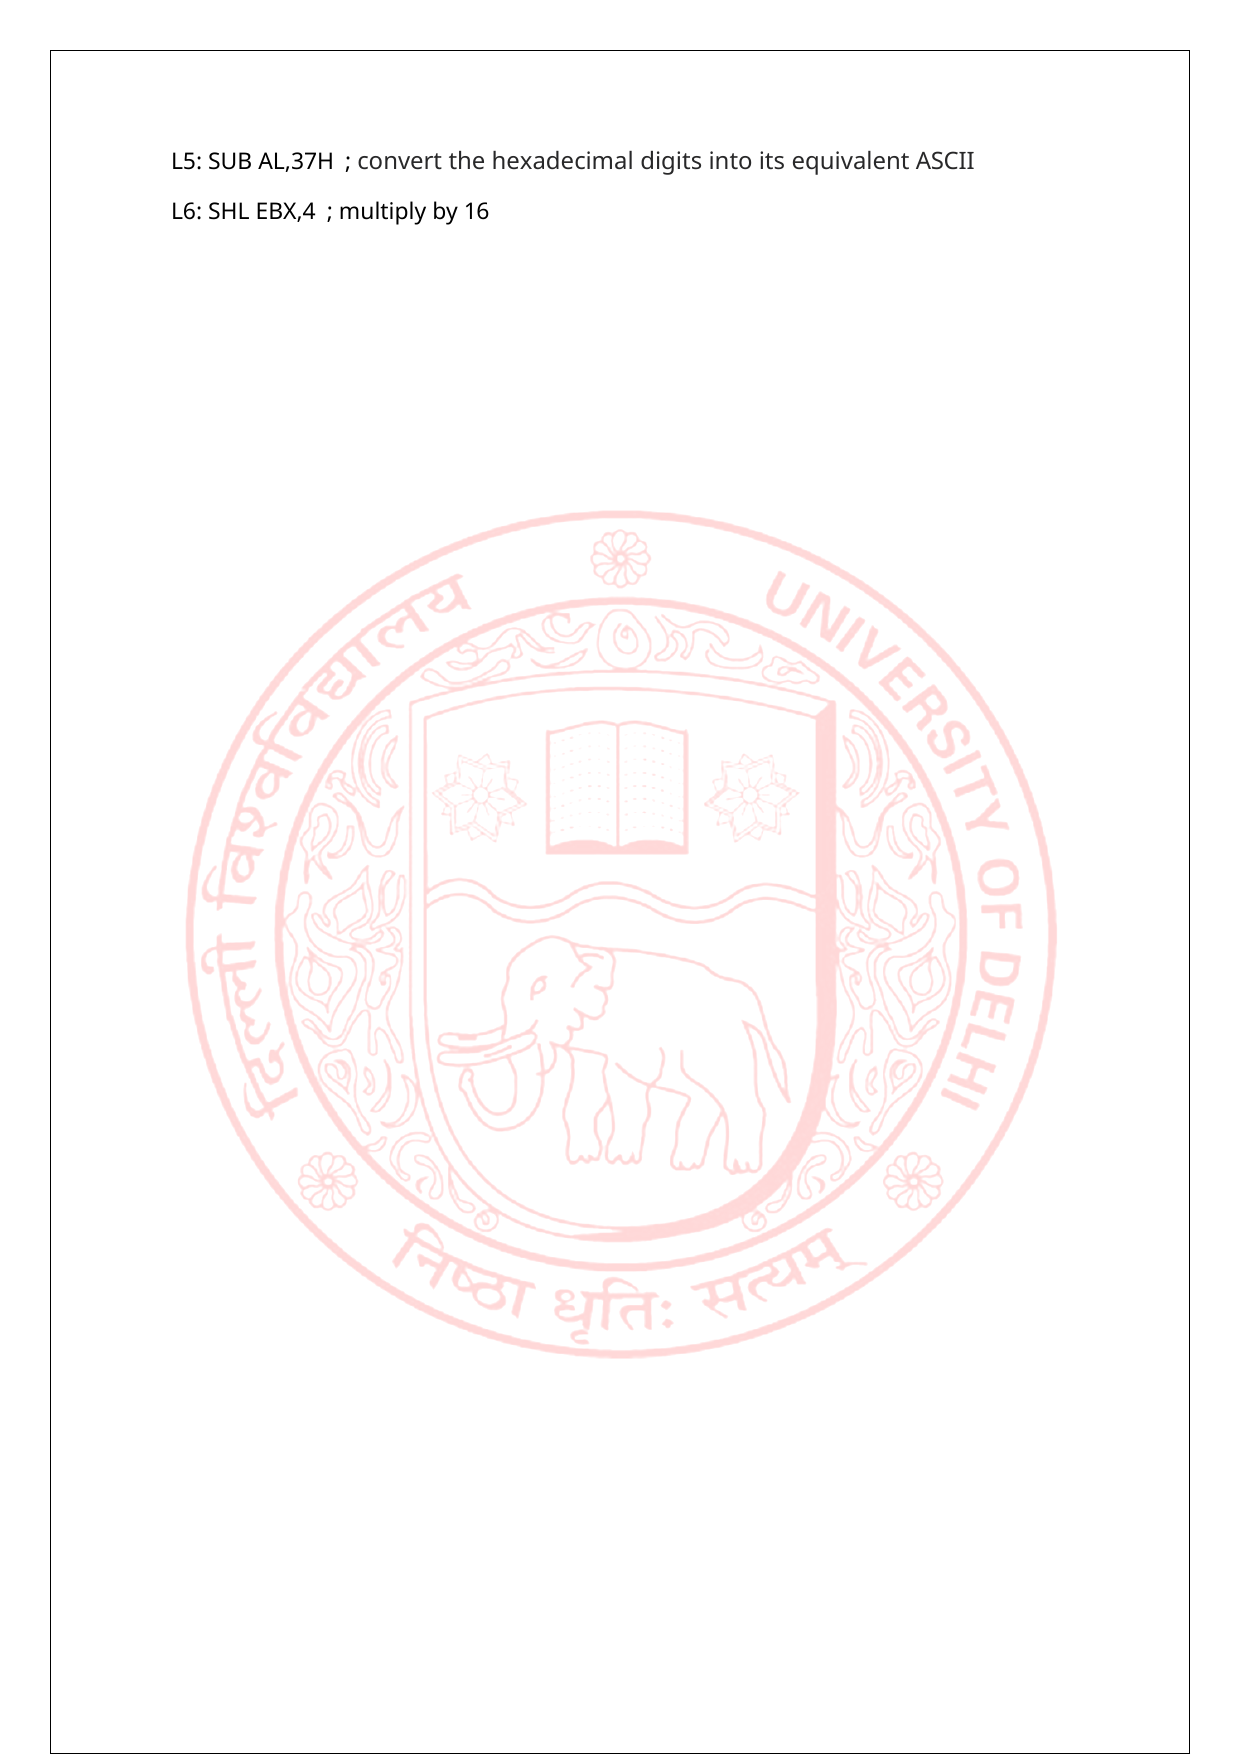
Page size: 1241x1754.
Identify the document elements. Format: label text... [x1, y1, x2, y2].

text L5: SUB AL,37H ; convert the hexadecimal digits into its equivalent ASCII [171, 144, 1101, 176]
text L6: SHL EBX,4 ; multiply by 16 [171, 195, 1101, 227]
